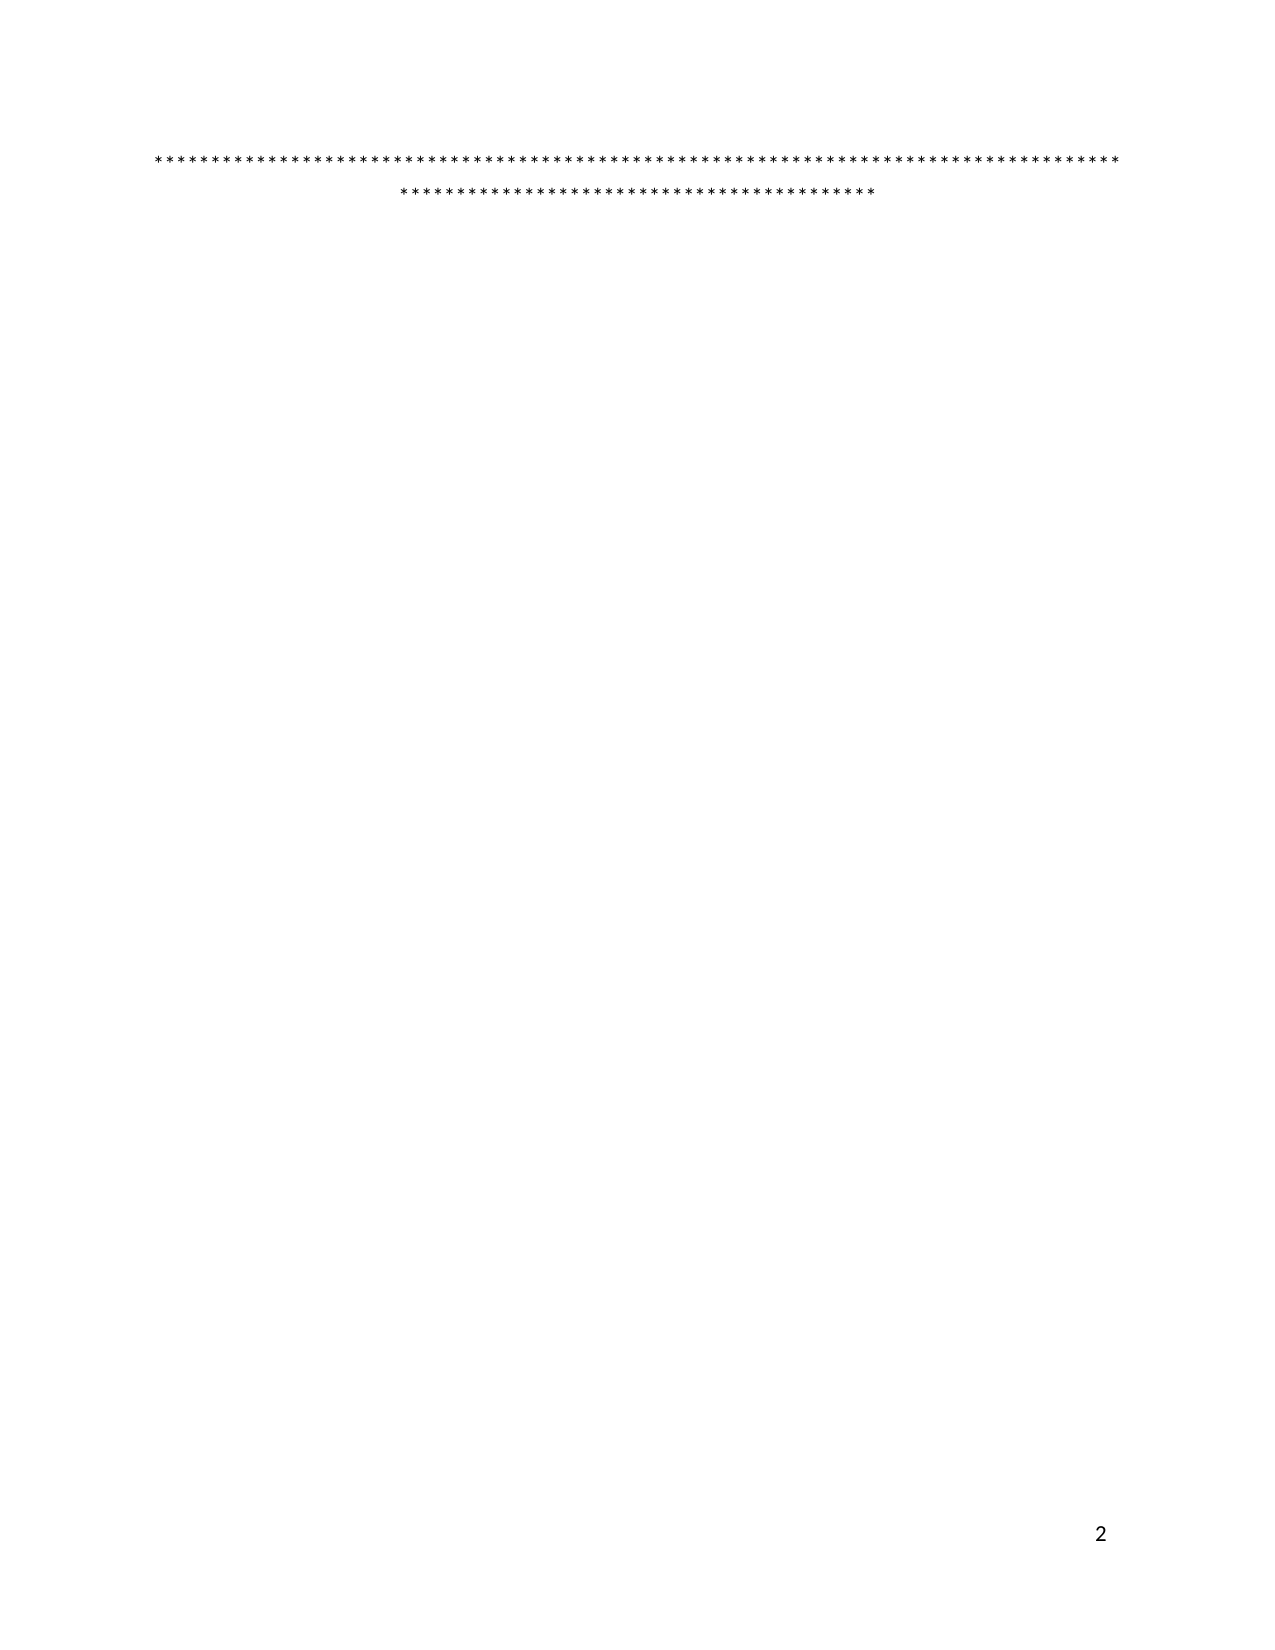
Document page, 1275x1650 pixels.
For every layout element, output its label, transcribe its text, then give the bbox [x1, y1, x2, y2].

text ******************************************************************************************************************************* [150, 150, 1125, 210]
